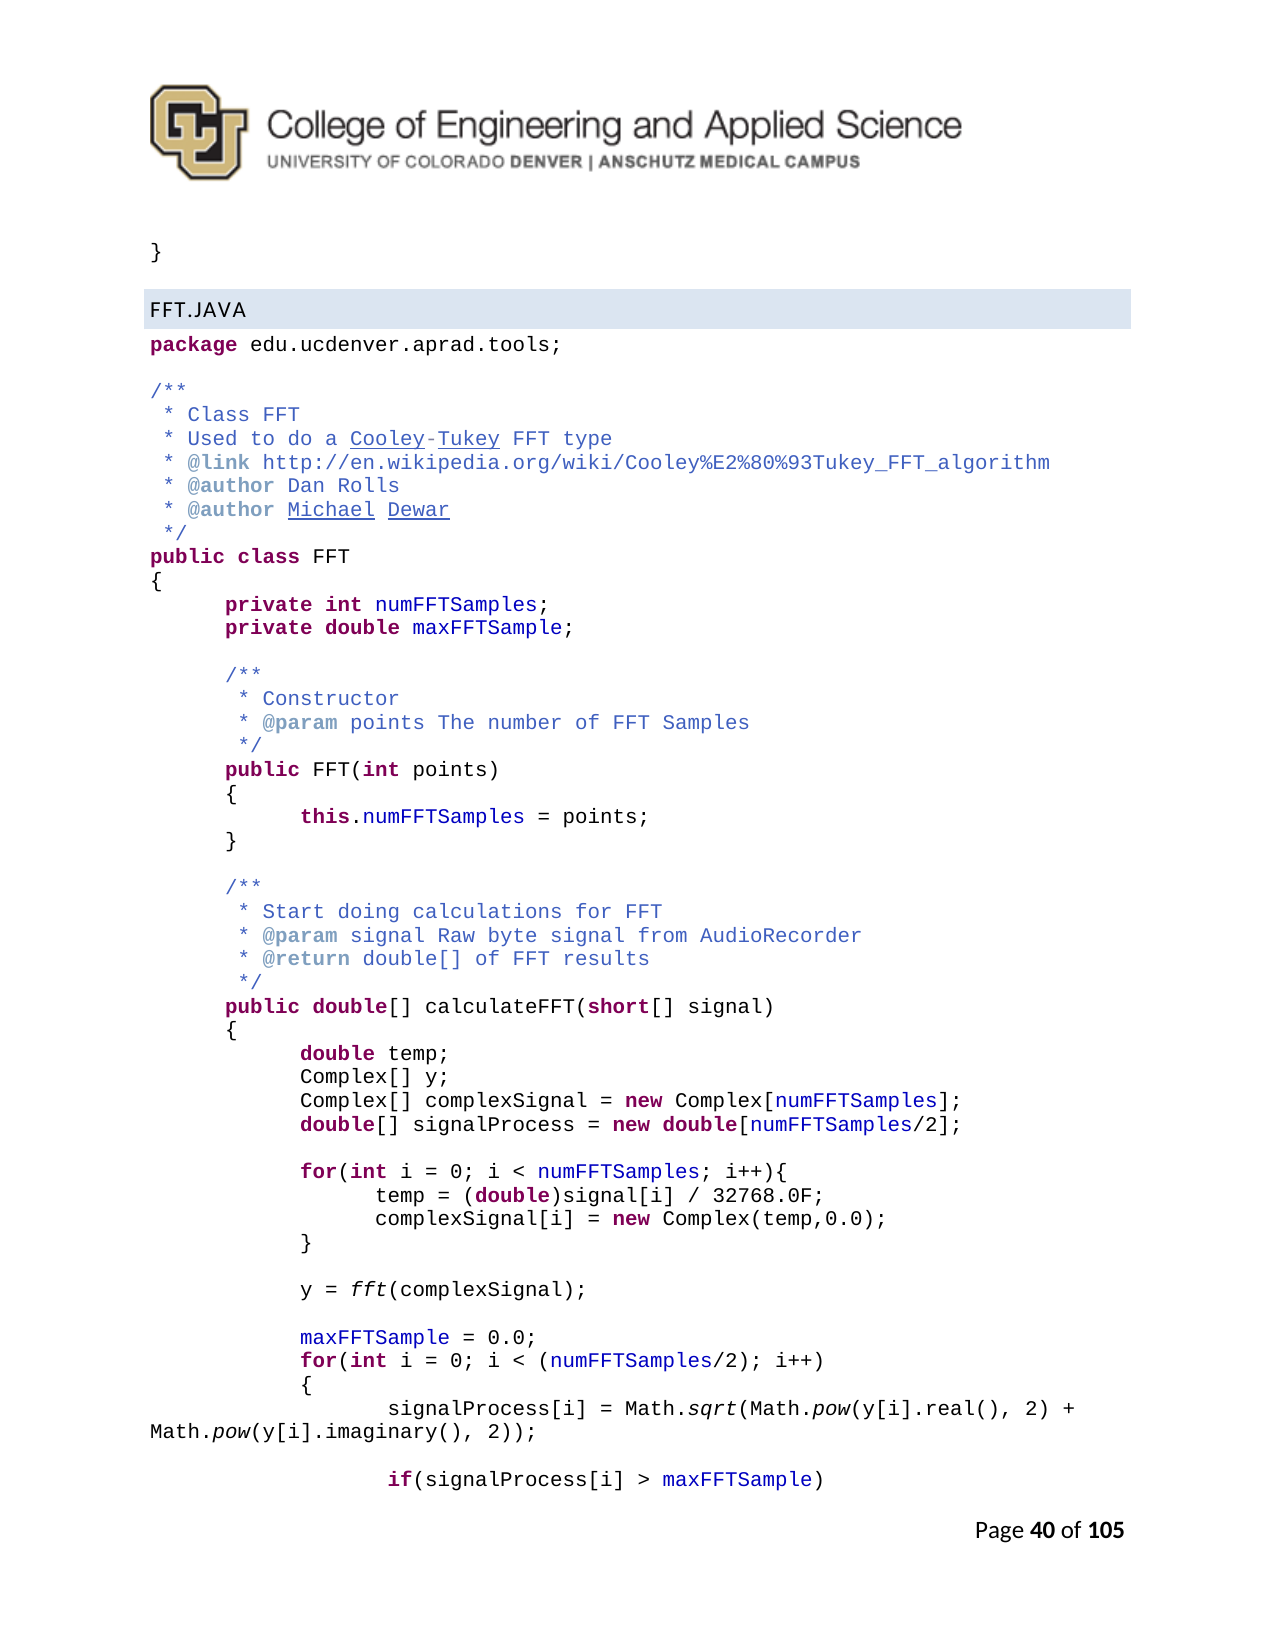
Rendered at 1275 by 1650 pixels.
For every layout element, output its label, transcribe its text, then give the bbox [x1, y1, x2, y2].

text this.numFFTSamples = points; [150, 806, 1125, 830]
text * Start doing calculations for FFT [150, 901, 1125, 925]
text maxFFTSample = 0.0; [150, 1327, 1125, 1350]
text */ [150, 736, 1125, 759]
text * @author Dan Rolls [150, 475, 1125, 499]
text * @param signal Raw byte signal from AudioRecorder [150, 925, 1125, 948]
text */ [150, 523, 1125, 546]
text double[] signalProcess = new double[numFFTSamples/2]; [150, 1114, 1125, 1137]
text * Class FFT [150, 404, 1125, 428]
text { [150, 783, 1125, 806]
text Complex[] y; [150, 1067, 1125, 1090]
text */ [150, 972, 1125, 996]
text * @param points The number of FFT Samples [150, 712, 1125, 736]
text { [150, 1019, 1125, 1043]
text } [150, 830, 1125, 854]
text public double[] calculateFFT(short[] signal) [150, 996, 1125, 1019]
text private double maxFFTSample; [150, 617, 1125, 641]
text if(signalProcess[i] > maxFFTSample) [150, 1468, 1125, 1492]
text /** [150, 664, 1125, 688]
text * Constructor [150, 688, 1125, 712]
text * @author Michael Dewar [150, 499, 1125, 523]
text * @link http://en.wikipedia.org/wiki/Cooley%E2%80%93Tukey_FFT_algorithm [150, 452, 1125, 475]
text * Used to do a Cooley-Tukey FFT type [150, 428, 1125, 452]
picture [150, 75, 1032, 197]
text /** [150, 877, 1125, 901]
text temp = (double)signal[i] / 32768.0F; [150, 1185, 1125, 1208]
text public FFT(int points) [150, 759, 1125, 783]
text y = fft(complexSignal); [150, 1279, 1125, 1303]
text signalProcess[i] = Math.sqrt(Math.pow(y[i].real(), 2) + Math.pow(y[i].imaginary(), 2)); [150, 1398, 1125, 1445]
text complexSignal[i] = new Complex(temp,0.0); [150, 1208, 1125, 1232]
text for(int i = 0; i < (numFFTSamples/2); i++) [150, 1350, 1125, 1374]
text package edu.ucdenver.aprad.tools; [150, 333, 1125, 357]
subtitle FFT.java [150, 295, 1125, 323]
text * @return double[] of FFT results [150, 948, 1125, 972]
text /** [150, 381, 1125, 404]
text double temp; [150, 1043, 1125, 1067]
text Complex[] complexSignal = new Complex[numFFTSamples]; [150, 1090, 1125, 1114]
text } [150, 1232, 1125, 1256]
text public class FFT [150, 546, 1125, 570]
text for(int i = 0; i < numFFTSamples; i++){ [150, 1161, 1125, 1185]
text private int numFFTSamples; [150, 594, 1125, 617]
text { [150, 570, 1125, 594]
text { [150, 1374, 1125, 1398]
text } [150, 241, 1125, 264]
